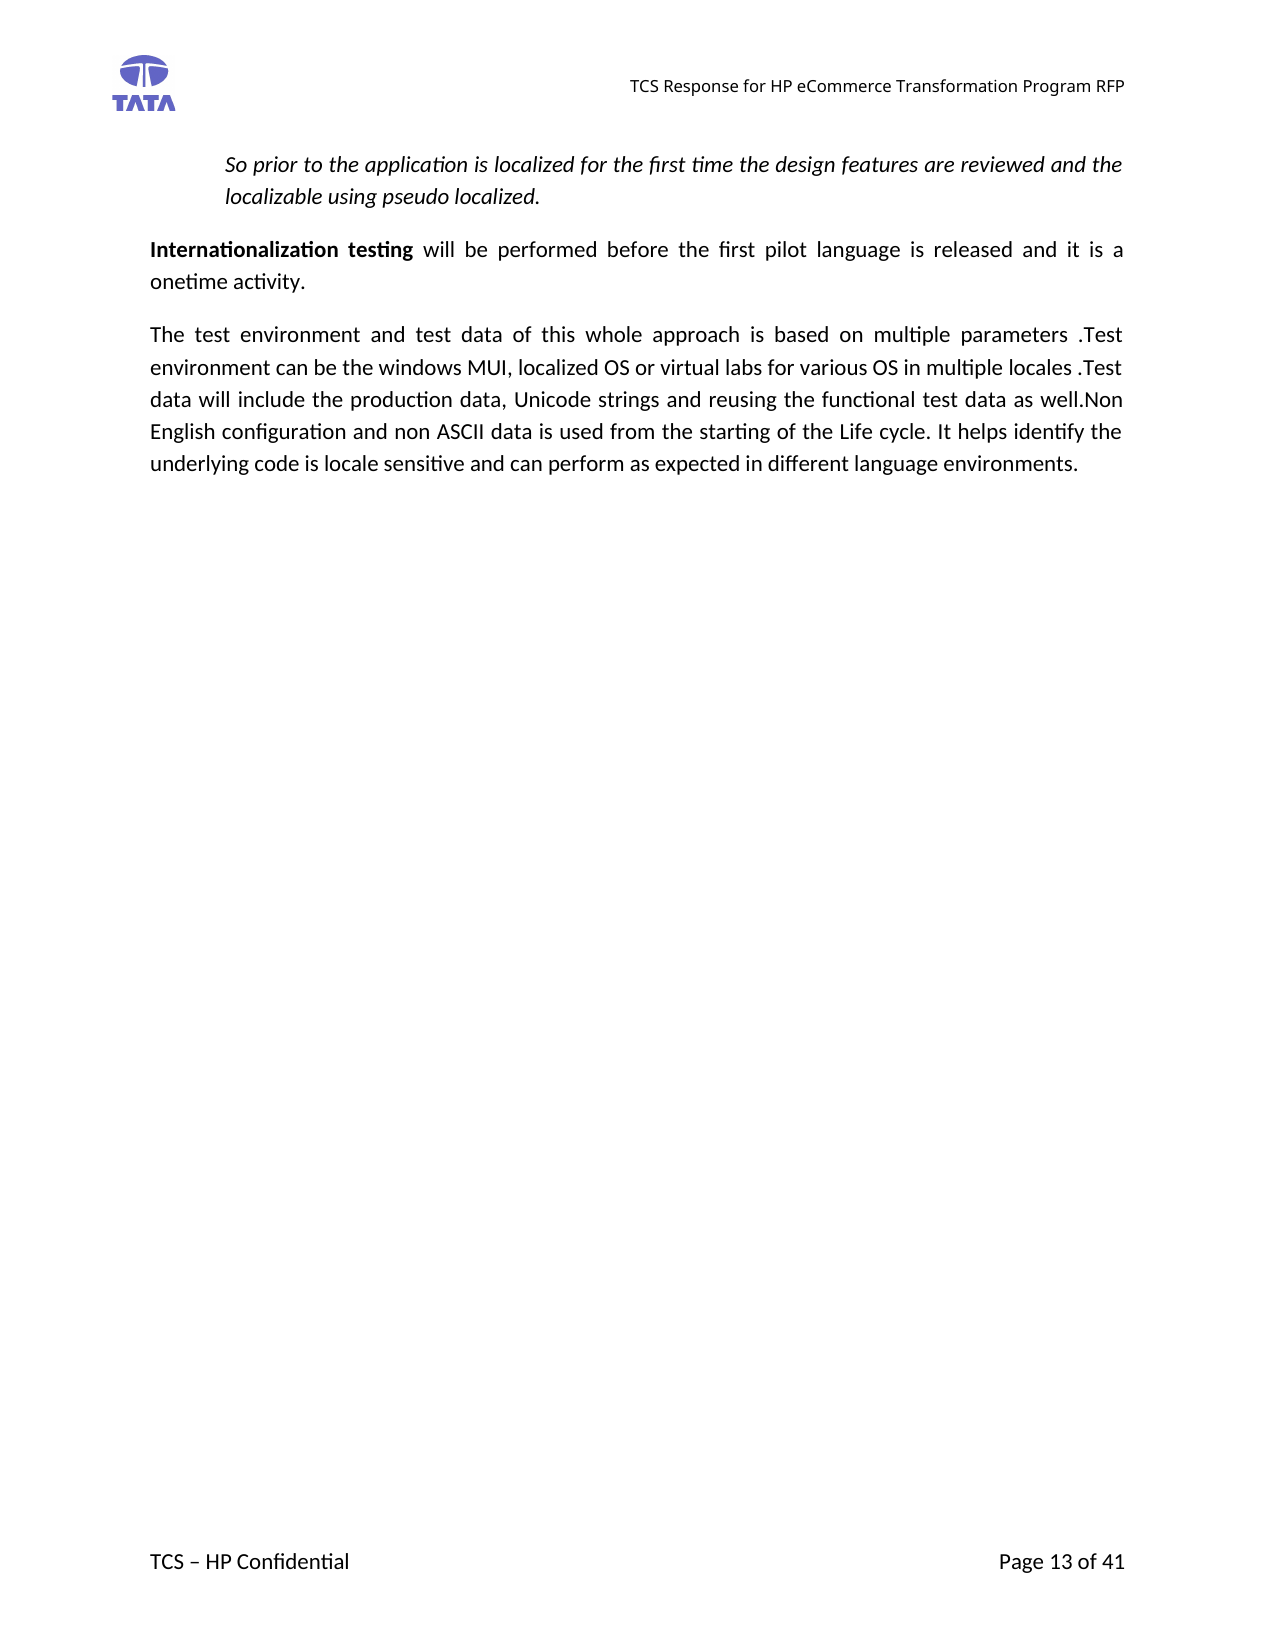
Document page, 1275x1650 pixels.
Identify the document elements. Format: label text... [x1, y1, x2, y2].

picture [112, 55, 176, 111]
text The test environment and test data of this whole approach is based on multiple parameters .Test environment can be the windows MUI, localized OS or virtual labs for various OS in multiple locales .Test data will include the production data, Unicode strings and reusing the functional test data as well.Non English configuration and non ASCII data is used from the starting of the Life cycle. It helps identify the underlying code is locale sensitive and can perform as expected in different language environments. [150, 320, 1125, 477]
list So prior to the application is localized for the first time the design features are reviewed and the localizable using pseudo localized. [225, 150, 1125, 210]
text Internationalization testing will be performed before the first pilot language is released and it is a onetime activity. [150, 235, 1125, 295]
